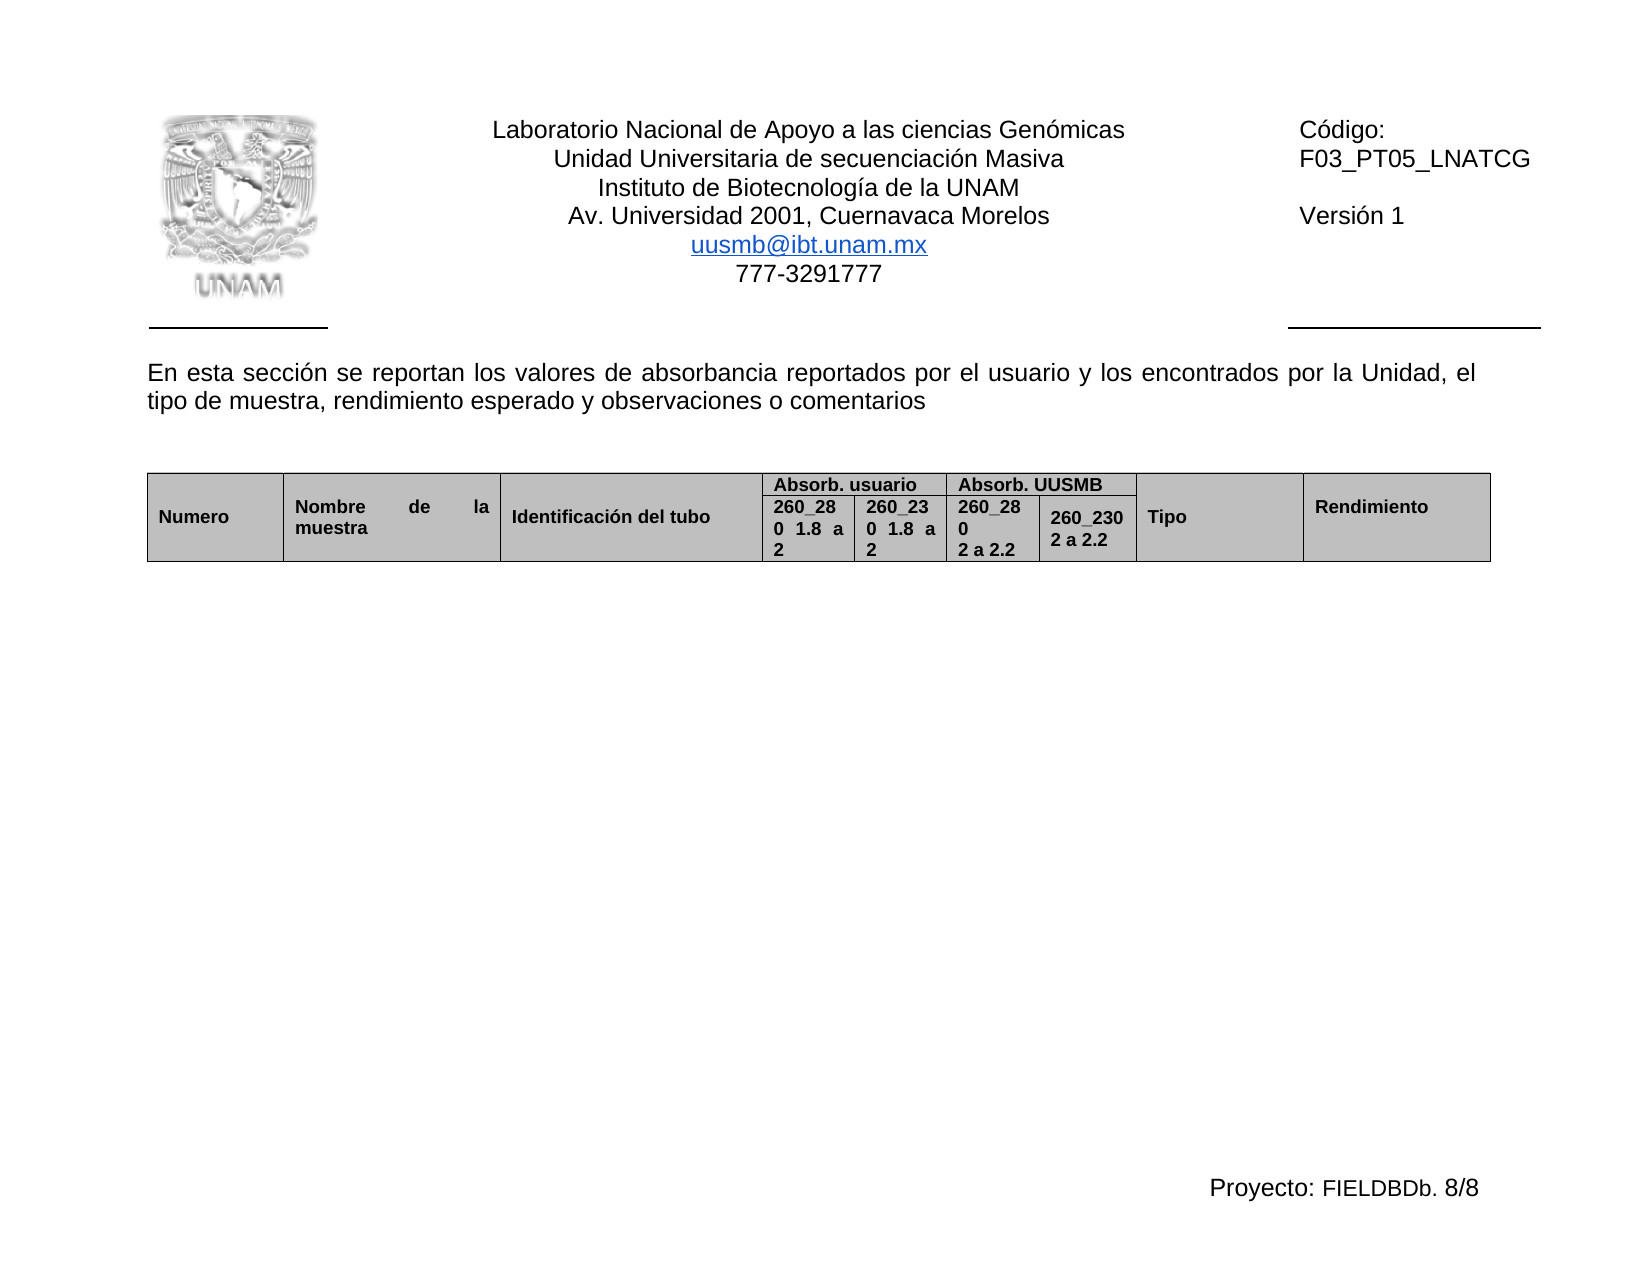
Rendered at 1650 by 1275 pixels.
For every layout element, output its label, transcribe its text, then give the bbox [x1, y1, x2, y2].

table_header Numero [148, 474, 283, 561]
table_header Tipo [1137, 474, 1303, 561]
table_cell 260_280 1.8 a 2 [763, 496, 854, 561]
text En esta sección se reportan los valores de absorbancia reportados por el usuario y los encontrados por la Unidad, el tipo de muestra, rendimiento esperado y observaciones o comentarios [147, 357, 1479, 415]
table_cell 260_230 2 a 2.2 [1040, 496, 1136, 561]
picture [158, 115, 318, 301]
table_cell 260_230 1.8 a 2 [855, 496, 946, 561]
table_header Absorb. usuario [763, 474, 946, 495]
table_header Nombre de la muestra [284, 474, 500, 561]
table_header Absorb. UUSMB [947, 474, 1136, 495]
table_header Identificación del tubo [501, 474, 762, 561]
table_header Rendimiento [1304, 474, 1490, 561]
table_cell 260_280 2 a 2.2 [947, 496, 1039, 561]
